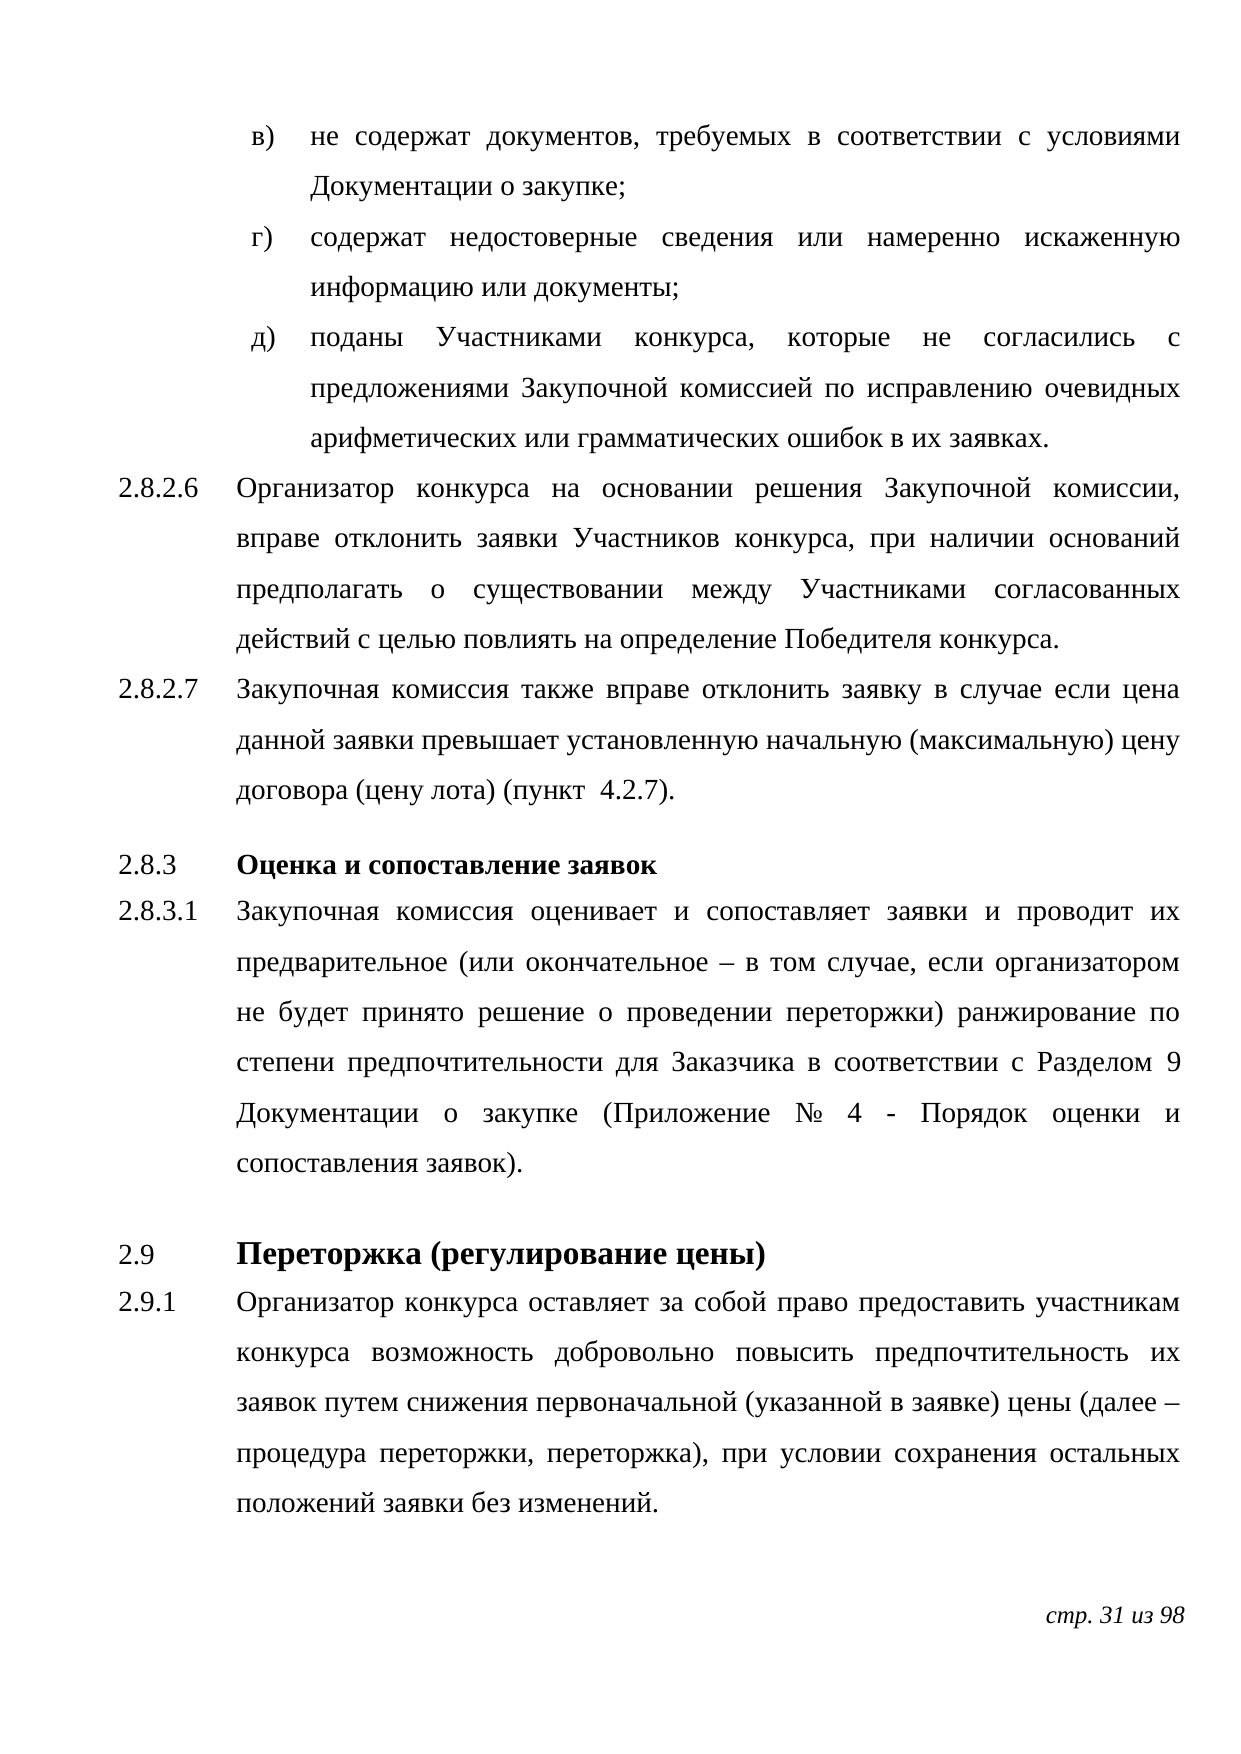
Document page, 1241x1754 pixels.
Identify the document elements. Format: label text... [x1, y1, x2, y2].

text поданы Участниками конкурса, которые не согласились с предложениями Закупочной комиссией по исправлению очевидных арифметических или грамматических ошибок в их заявках. [251, 319, 1181, 453]
list Организатор конкурса оставляет за собой право предоставить участникам конкурса возможность добровольно повысить предпочтительность их заявок путем снижения первоначальной (указанной в заявке) цены (далее – процедура переторжки, переторжка), при условии сохранения остальных положений заявки без изменений. [118, 1284, 1181, 1518]
text Закупочная комиссия оценивает и сопоставляет заявки и проводит их предварительное (или окончательное – в том случае, если организатором не будет принято решение о проведении переторжки) ранжирование по степени предпочтительности для Заказчика в соответствии с Разделом 9 Документации о закупке (Приложение № 4 - Порядок оценки и сопоставления заявок). [118, 893, 1181, 1179]
text содержат недостоверные сведения или намеренно искаженную информацию или документы; [251, 219, 1181, 303]
text Оценка и сопоставление заявок [118, 847, 1181, 881]
subtitle Переторжка (регулирование цены) [118, 1233, 1181, 1271]
text Организатор конкурса на основании решения Закупочной комиссии, вправе отклонить заявки Участников конкурса, при наличии оснований предполагать о существовании между Участниками согласованных действий с целью повлиять на определение Победителя конкурса. [118, 470, 1181, 655]
text не содержат документов, требуемых в соответствии с условиями Документации о закупке; [251, 118, 1181, 202]
text Закупочная комиссия также вправе отклонить заявку в случае если цена данной заявки превышает установленную начальную (максимальную) цену договора (цену лота) (пункт 4.2.7). [118, 672, 1181, 806]
